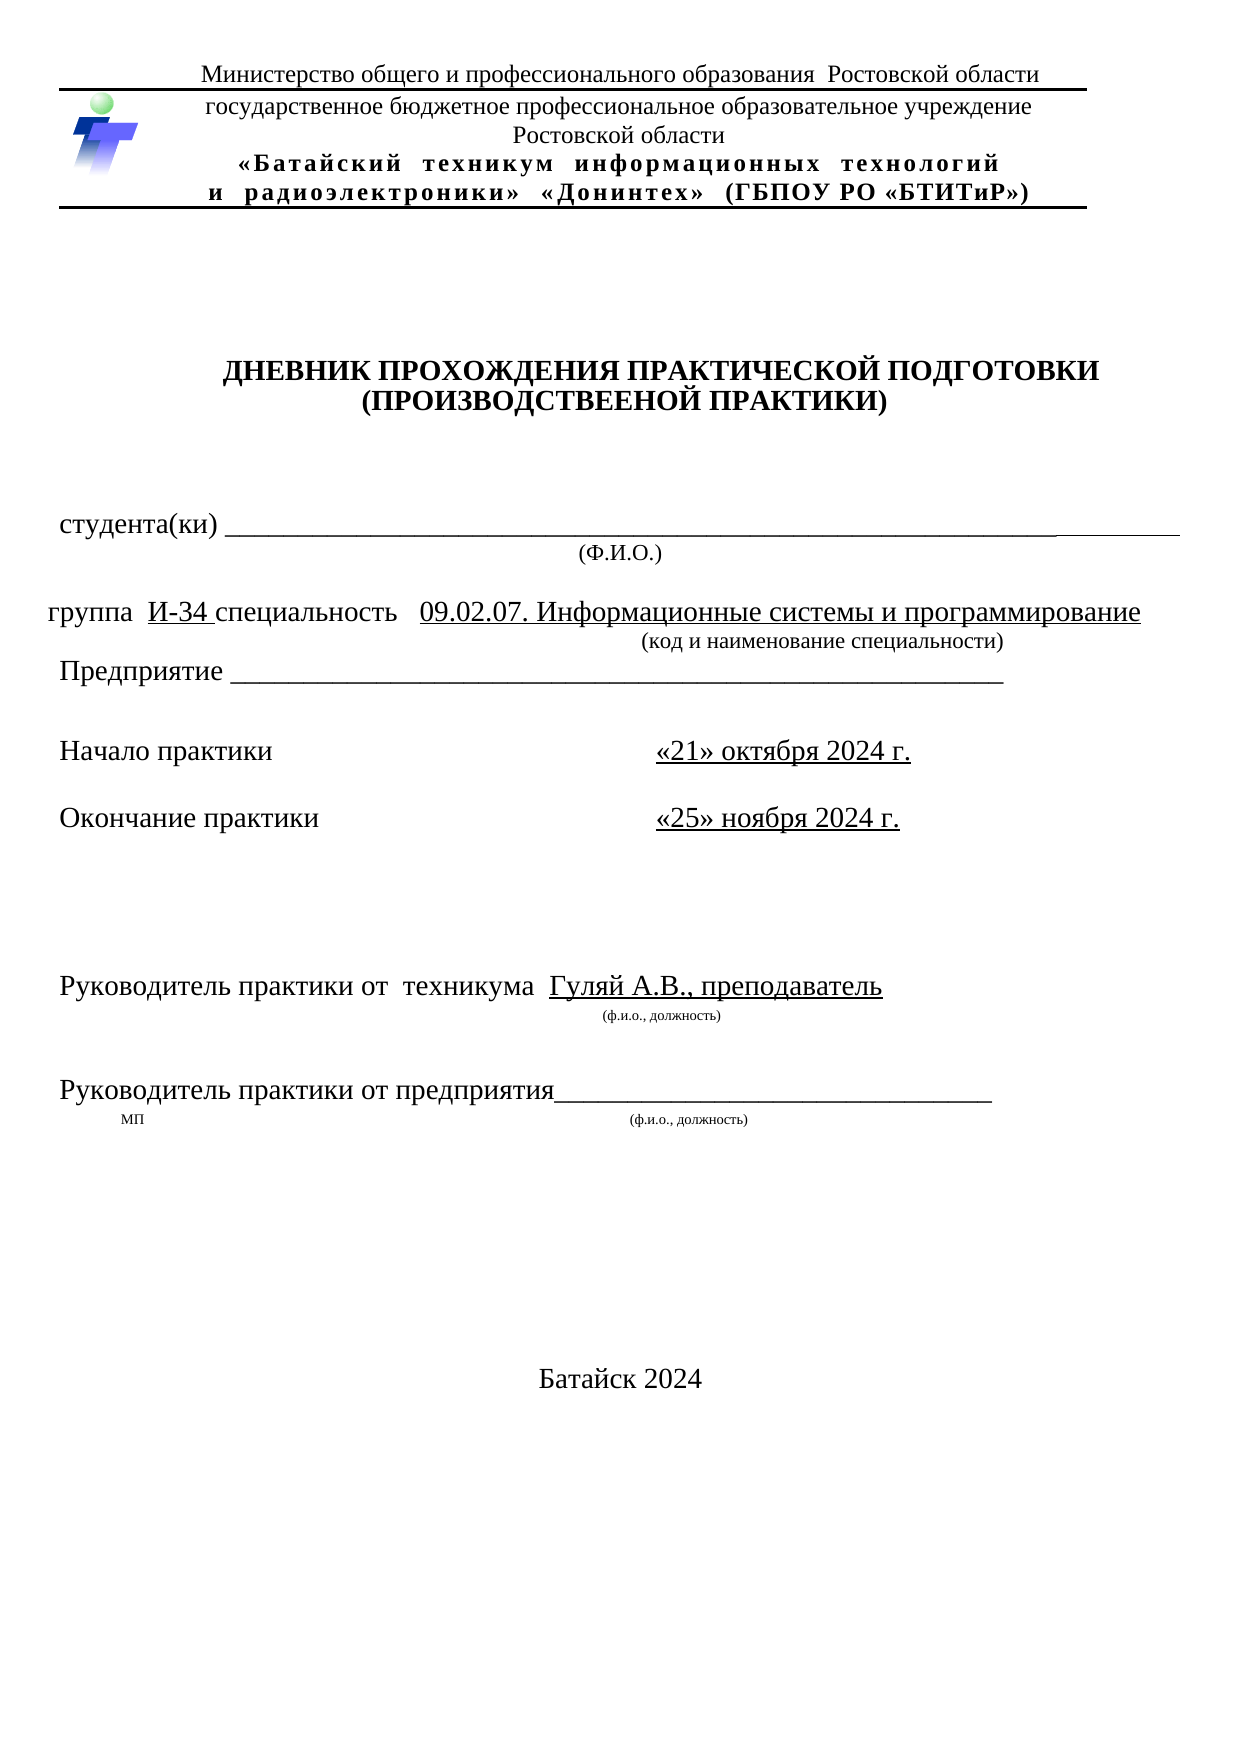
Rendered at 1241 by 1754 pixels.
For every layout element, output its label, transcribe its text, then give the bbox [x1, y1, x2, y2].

text Окончание практики «25» ноября 2024 г. [59, 800, 1181, 834]
text МП (ф.и.о., должность) [59, 1111, 1181, 1140]
table_header государственное бюджетное профессиональное образовательное учреждение Ростовской области «Батайский техникум информационных технологий и радиоэлектроники» «Донинтех» (ГБПОУ РО «БТИТиР») [150, 91, 1087, 206]
text Батайск 2024 [59, 1362, 1181, 1395]
text Начало практики «21» октября 2024 г. [59, 733, 1181, 767]
table_header [59, 91, 150, 206]
text (код и наименование специальности) [59, 627, 1181, 653]
text Предприятие _____________________________________________________ [59, 653, 1181, 687]
text (ф.и.о., должность) [59, 1006, 1181, 1035]
text студента(ки) _________________________________________________________ [59, 506, 1181, 539]
text Руководитель практики от техникума Гуляй А.В., преподаватель [59, 968, 1181, 1001]
text (Ф.И.О.) [59, 539, 1181, 566]
text Руководитель практики от предприятия______________________________ [59, 1072, 1181, 1106]
text ДНЕВНИК ПРОХОЖДЕНИЯ ПРАКТИЧЕСКОЙ ПОДГОТОВКИ (производствееной ПРАКТИКИ) [130, 356, 1119, 417]
text Министерство общего и профессионального образования Ростовской области [59, 59, 1181, 88]
text группа И-34 специальность 09.02.07. Информационные системы и программирование [40, 594, 1181, 627]
